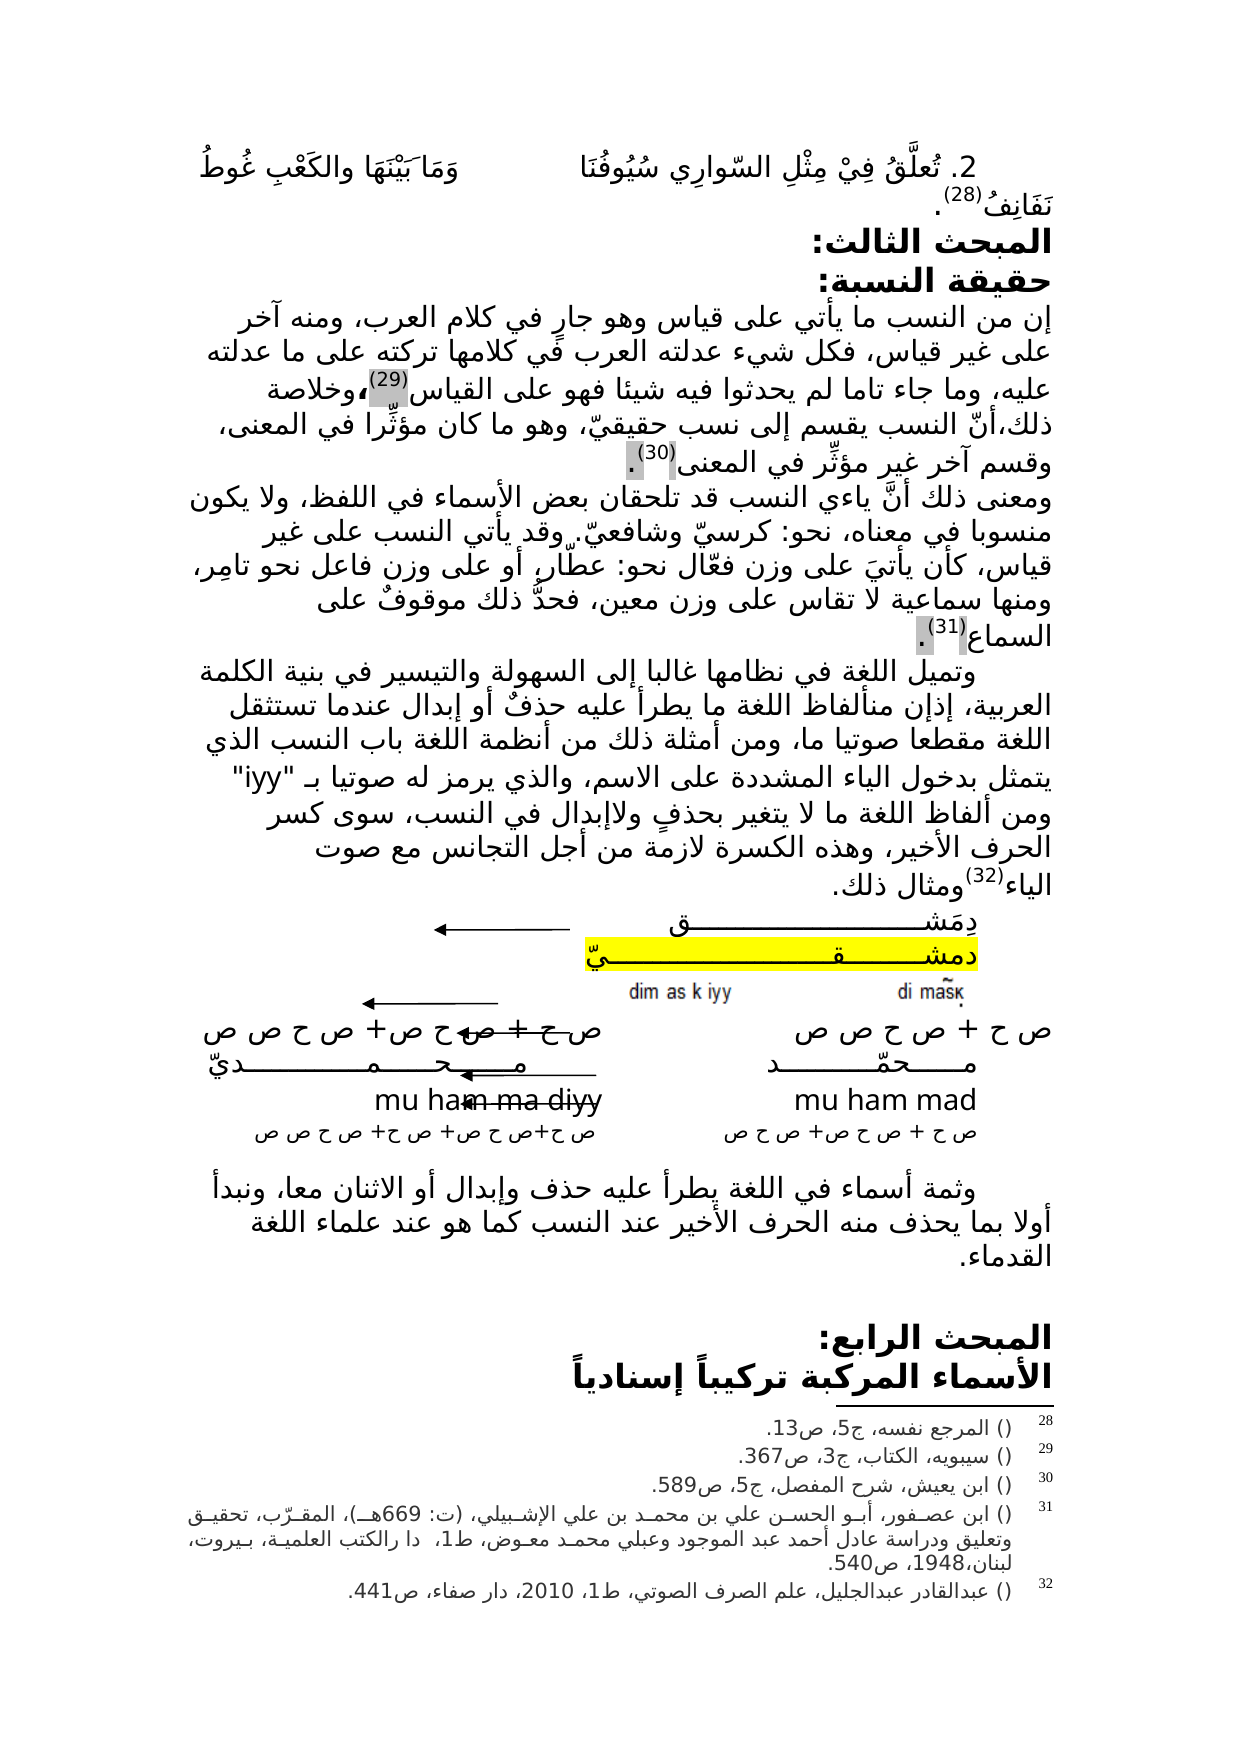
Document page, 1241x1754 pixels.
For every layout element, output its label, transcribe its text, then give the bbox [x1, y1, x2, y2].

text مــــــحمّـــــــــــد مـــــــحــــــمــــــــــــــديّ [187, 1045, 1053, 1079]
text إن من النسب ما يأتي على قياس وهو جارٍ في كلام العرب، ومنه آخر على غير قياس، فكل شيء عدلته العرب في كلامها تركته على ما عدلته عليه، وما جاء تاما لم يحدثوا فيه شيئا فهو على القياس()،وخلاصة ذلك،أنّ النسب يقسم إلى نسب حقيقيّ، وهو ما كان مؤثِّرا في المعنى، وقسم آخر غير مؤثِّر في المعنى(). [187, 301, 1053, 480]
text ص ح + ص ح ص+ ص ح ص ص ح+ص ح ص+ ص ح+ ص ح ص ص [187, 1119, 1053, 1143]
text دِمَشـــــــــــــــــــــــــــق دمشـــــــــقــــــــــــــــــــــــــيّ [187, 903, 1053, 971]
text 2. تُعلَّقُ فِيْ مِثْلِ السّوارِي سُيُوفُنَا وَمَا َبَيْنَهَا والكَعْبِ غُوطُ نَفَانِفُ(). [187, 150, 1053, 223]
text المبحث الرابع: [187, 1319, 1053, 1358]
text وثمة أسماء في اللغة يطرأ عليه حذف وإبدال أو الاثنان معا، ونبدأ أولا بما يحذف منه الحرف الأخير عند النسب كما هو عند علماء اللغة القدماء. [187, 1171, 1053, 1273]
text ص ح + ص ح ص ص ص ح + ص ح ص+ ص ح ص ص [187, 1011, 1053, 1045]
text المبحث الثالث: [187, 223, 1053, 262]
text mu ham mad mu ham ma diyy [187, 1079, 1053, 1119]
text وتميل اللغة في نظامها غالبا إلى السهولة والتيسير في بنية الكلمة العربية، إذإن منألفاظ اللغة ما يطرأ عليه حذفٌ أو إبدال عندما تستثقل اللغة مقطعا صوتيا ما، ومن أمثلة ذلك من أنظمة اللغة باب النسب الذي يتمثل بدخول الياء المشددة على الاسم، والذي يرمز له صوتيا بـ "iyy" ومن ألفاظ اللغة ما لا يتغير بحذفٍ ولاإبدال في النسب، سوى كسر الحرف الأخير، وهذه الكسرة لازمة من أجل التجانس مع صوت الياء()ومثال ذلك. [187, 655, 1053, 903]
text حقيقة النسبة: [187, 262, 1053, 301]
text الأسماء المركبة تركيباً إسنادياً [187, 1358, 1053, 1396]
text ومعنى ذلك أنَّ ياءي النسب قد تلحقان بعض الأسماء في اللفظ، ولا يكون منسوبا في معناه، نحو: كرسيّ وشافعيّ. وقد يأتي النسب على غير قياس، كأن يأتيَ على وزن فعّال نحو: عطّار، أو على وزن فاعل نحو تامِر، ومنها سماعية لا تقاس على وزن معين، فحدُّ ذلك موقوفٌ على السماع(). [187, 480, 1053, 655]
picture [628, 971, 978, 1012]
